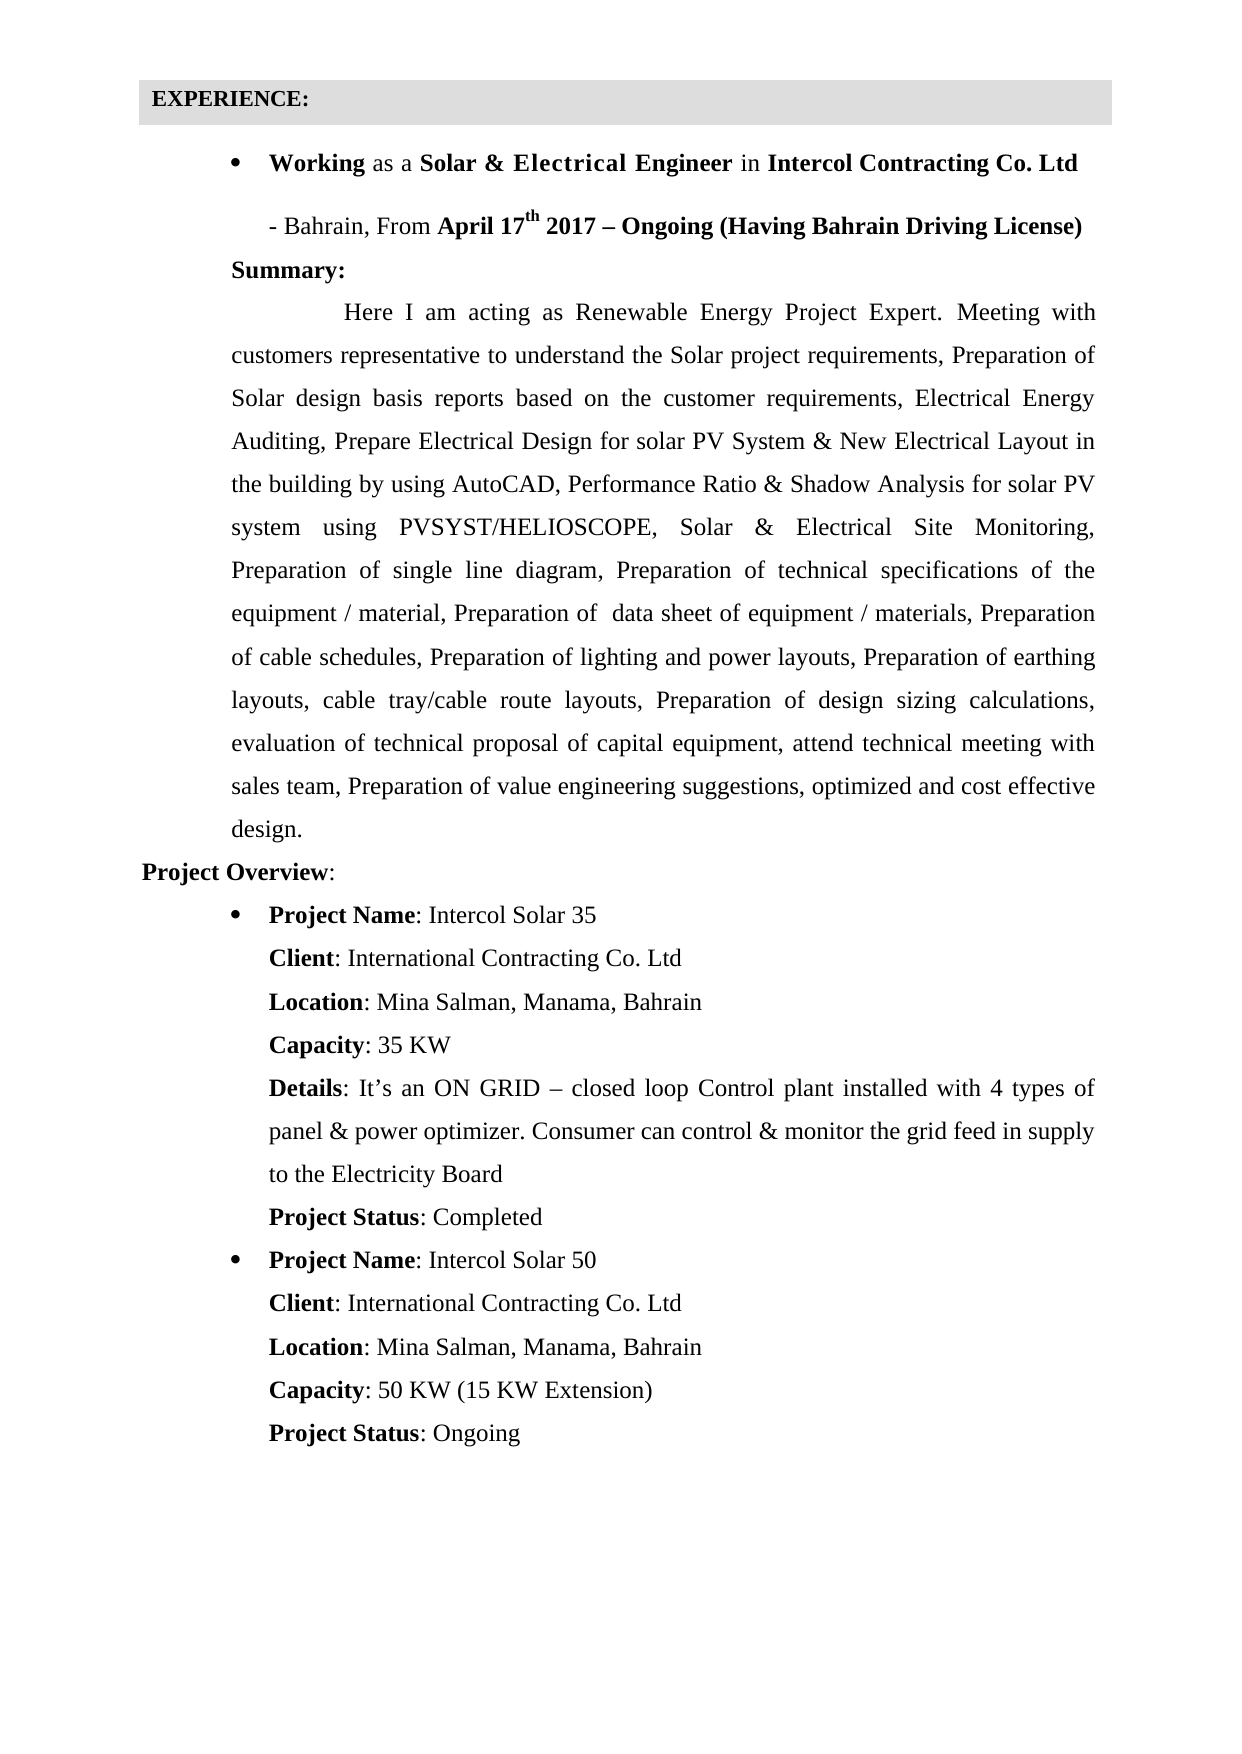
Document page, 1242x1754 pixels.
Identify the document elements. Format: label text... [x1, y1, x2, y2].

list Details: It’s an ON GRID – closed loop Control plant installed with 4 types of panel & power optimizer. Consumer can control & monitor the grid feed in supply to the Electricity Board [269, 1073, 1096, 1188]
list Location: Mina Salman, Manama, Bahrain [269, 1332, 1096, 1360]
list Client: International Contracting Co. Ltd [269, 1288, 1096, 1317]
list - Bahrain, From April 17th 2017 – Ongoing (Having Bahrain Driving License) [269, 206, 1104, 240]
list Location: Mina Salman, Manama, Bahrain [269, 987, 1096, 1015]
list Working as a Solar & Electrical Engineer in Intercol Contracting Co. Ltd [231, 148, 1104, 177]
text Summary: [231, 255, 1104, 284]
list Capacity: 35 KW [269, 1030, 1096, 1058]
list Project Status: Completed [269, 1202, 1096, 1231]
list Capacity: 50 KW (15 KW Extension) [269, 1375, 1096, 1403]
text Here I am acting as Renewable Energy Project Expert. Meeting with customers representative to understand the Solar project requirements, Preparation of Solar design basis reports based on the customer requirements, Electrical Energy Auditing, Prepare Electrical Design for solar PV System & New Electrical Layout in the building by using AutoCAD, Performance Ratio & Shadow Analysis for solar PV system using PVSYST/HELIOSCOPE, Solar & Electrical Site Monitoring, Preparation of single line diagram, Preparation of technical specifications of the equipment / material, Preparation of data sheet of equipment / materials, Preparation of cable schedules, Preparation of lighting and power layouts, Preparation of earthing layouts, cable tray/cable route layouts, Preparation of design sizing calculations, evaluation of technical proposal of capital equipment, attend technical meeting with sales team, Preparation of value engineering suggestions, optimized and cost effective design. [231, 297, 1096, 843]
list Project Name: Intercol Solar 35 [231, 900, 1096, 929]
list Project Status: Ongoing [269, 1418, 1096, 1447]
text Project Overview: [135, 857, 1096, 886]
list Client: International Contracting Co. Ltd [269, 943, 1096, 972]
list Project Name: Intercol Solar 50 [231, 1245, 1096, 1274]
text EXPERIENCE: [146, 85, 1104, 110]
